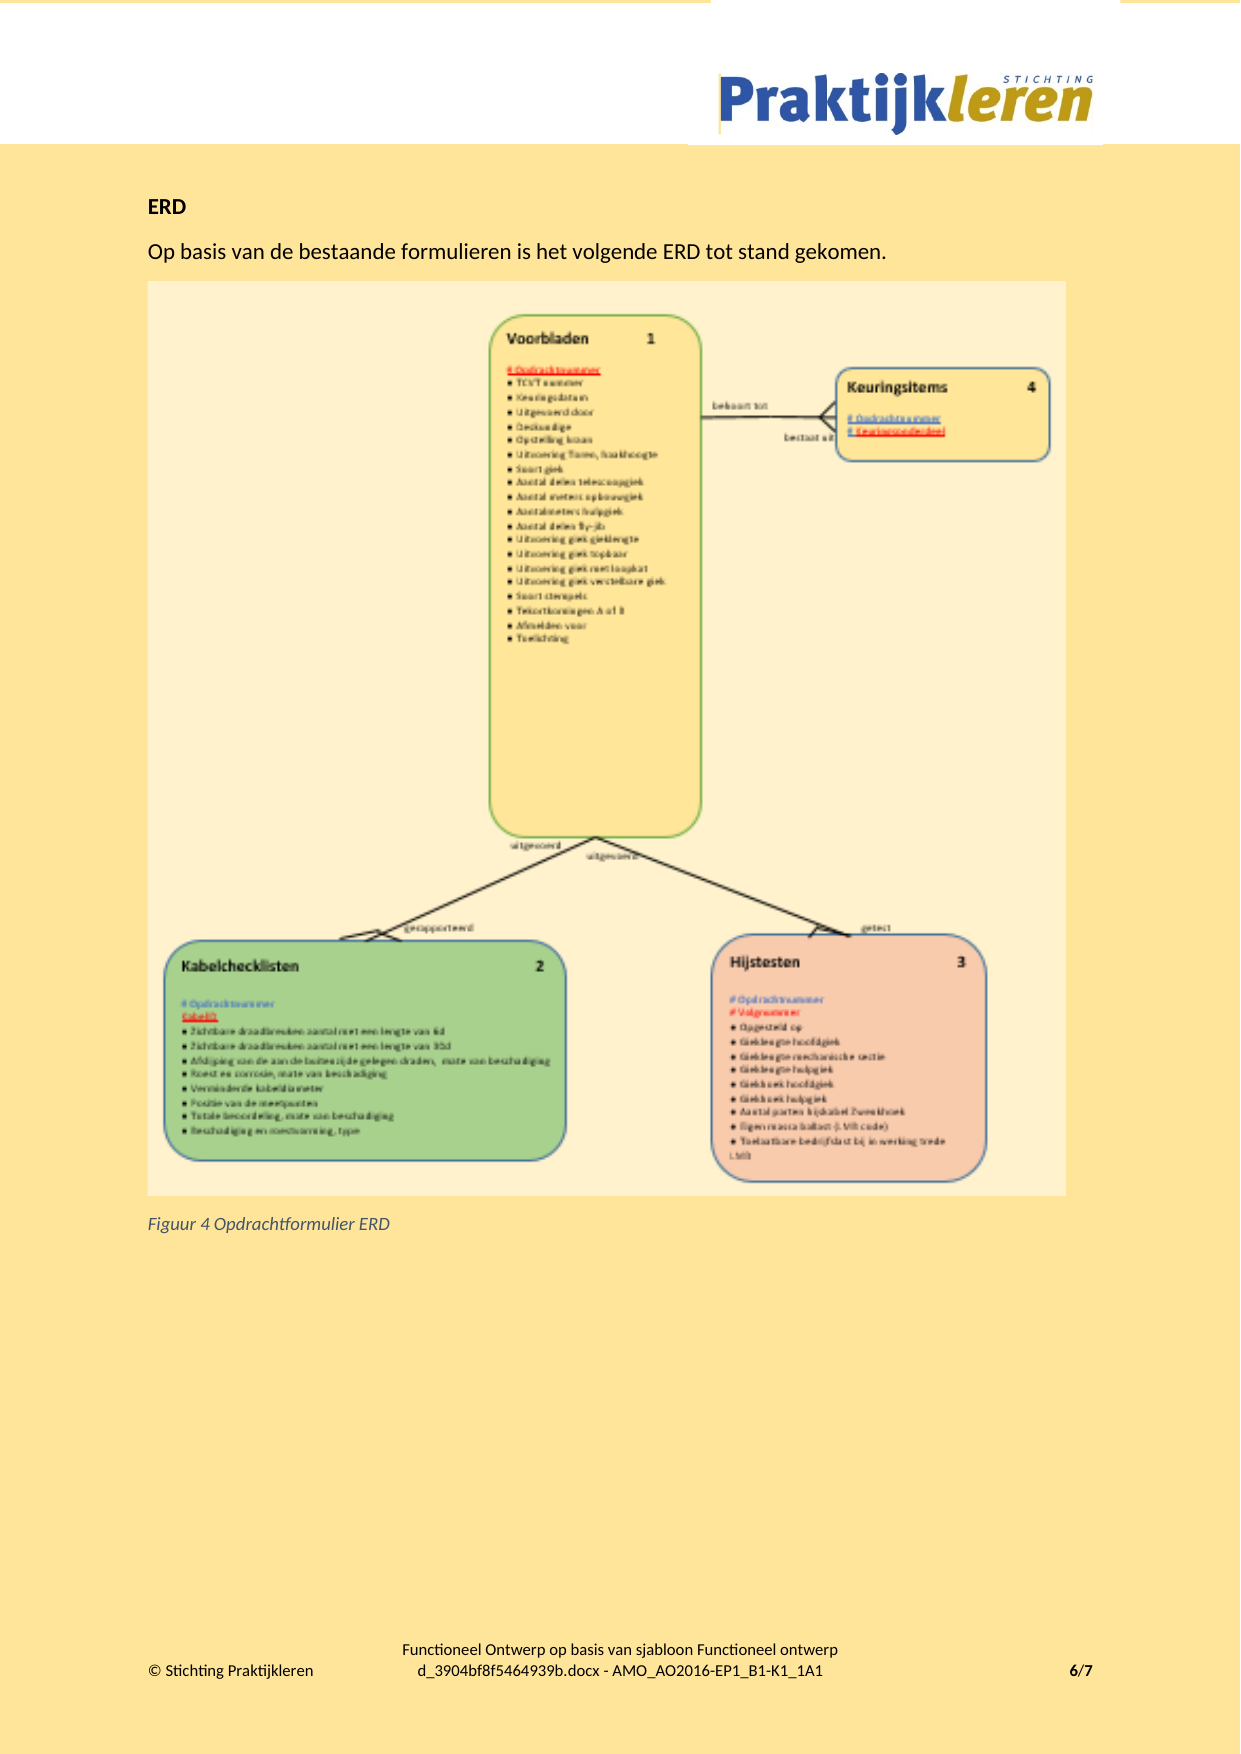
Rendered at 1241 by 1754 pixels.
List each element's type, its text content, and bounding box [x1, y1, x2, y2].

picture [147, 281, 1066, 1196]
text Figuur 4 Opdrachtformulier ERD [148, 1212, 1093, 1235]
text ERD [148, 192, 1093, 220]
text Op basis van de bestaande formulieren is het volgende ERD tot stand gekomen. [148, 237, 1093, 265]
picture [720, 73, 1093, 135]
